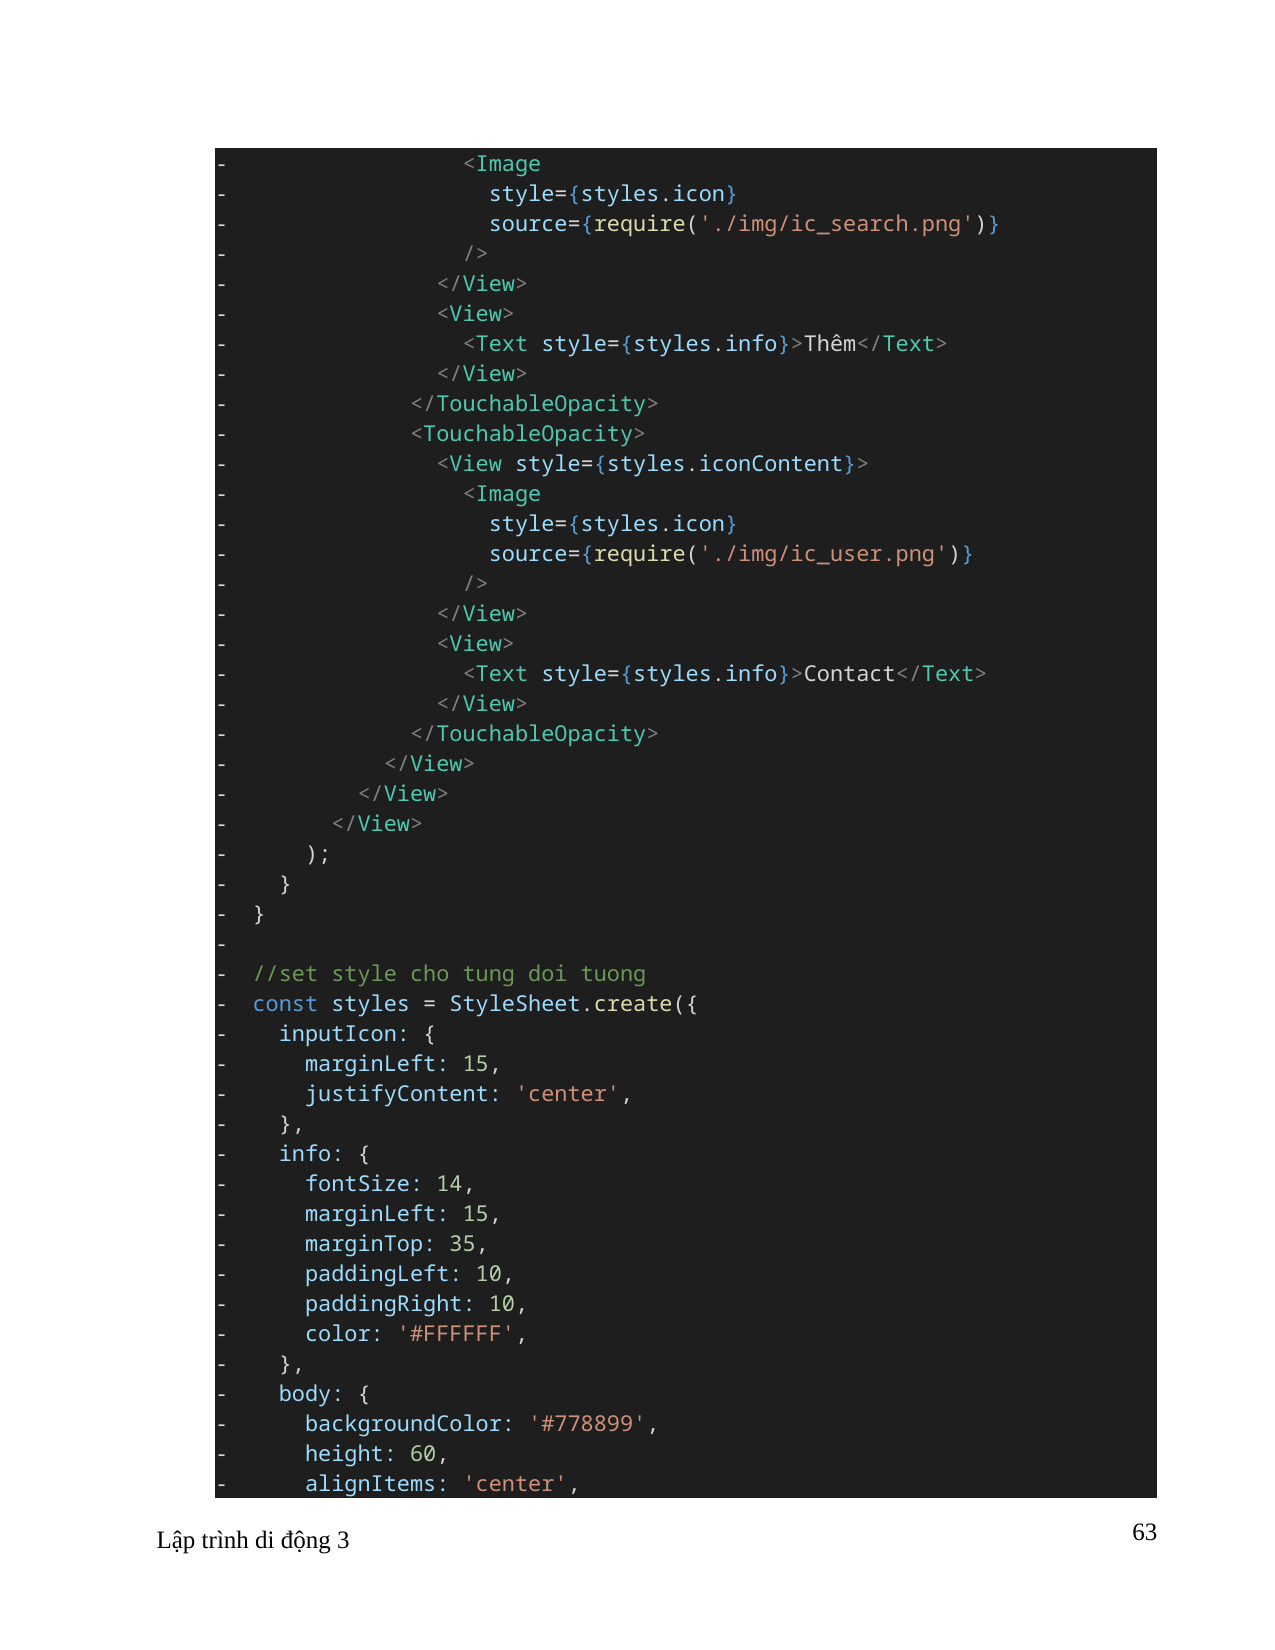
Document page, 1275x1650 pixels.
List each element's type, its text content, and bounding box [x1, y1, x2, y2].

list /> [215, 238, 1157, 268]
list height: 60, [215, 1438, 1157, 1468]
list <Text style={styles.info}>Contact</Text> [215, 658, 1157, 688]
list alignItems: 'center', [215, 1468, 1157, 1498]
list backgroundColor: '#778899', [215, 1408, 1157, 1438]
list marginLeft: 15, [215, 1198, 1157, 1228]
list marginTop: 35, [215, 1228, 1157, 1258]
list body: { [215, 1378, 1157, 1408]
list info: { [215, 1138, 1157, 1168]
list } [215, 898, 1157, 928]
list }, [215, 1108, 1157, 1138]
list source={require('./img/ic_user.png')} [215, 538, 1157, 568]
list /> [215, 568, 1157, 598]
list </View> [215, 748, 1157, 778]
list } [215, 868, 1157, 898]
list //set style cho tung doi tuong [215, 958, 1157, 988]
list </TouchableOpacity> [215, 718, 1157, 748]
list }, [215, 1348, 1157, 1378]
list <Image [215, 478, 1157, 508]
list <TouchableOpacity> [215, 418, 1157, 448]
list </View> [215, 688, 1157, 718]
list marginLeft: 15, [215, 1048, 1157, 1078]
list <View> [215, 628, 1157, 658]
list </View> [215, 268, 1157, 298]
list const styles = StyleSheet.create({ [215, 988, 1157, 1018]
list paddingLeft: 10, [215, 1258, 1157, 1288]
list paddingRight: 10, [215, 1288, 1157, 1318]
list inputIcon: { [215, 1018, 1157, 1048]
list style={styles.icon} [215, 178, 1157, 208]
list <Image [215, 148, 1157, 178]
list source={require('./img/ic_search.png')} [215, 208, 1157, 238]
list style={styles.icon} [215, 508, 1157, 538]
list <View style={styles.iconContent}> [215, 448, 1157, 478]
list </View> [215, 778, 1157, 808]
list fontSize: 14, [215, 1168, 1157, 1198]
list </View> [215, 598, 1157, 628]
list <View> [215, 298, 1157, 328]
list color: '#FFFFFF', [215, 1318, 1157, 1348]
list </TouchableOpacity> [215, 388, 1157, 418]
list <Text style={styles.info}>Thêm</Text> [215, 328, 1157, 358]
list justifyContent: 'center', [215, 1078, 1157, 1108]
list ); [215, 838, 1157, 868]
list </View> [215, 808, 1157, 838]
list </View> [215, 358, 1157, 388]
